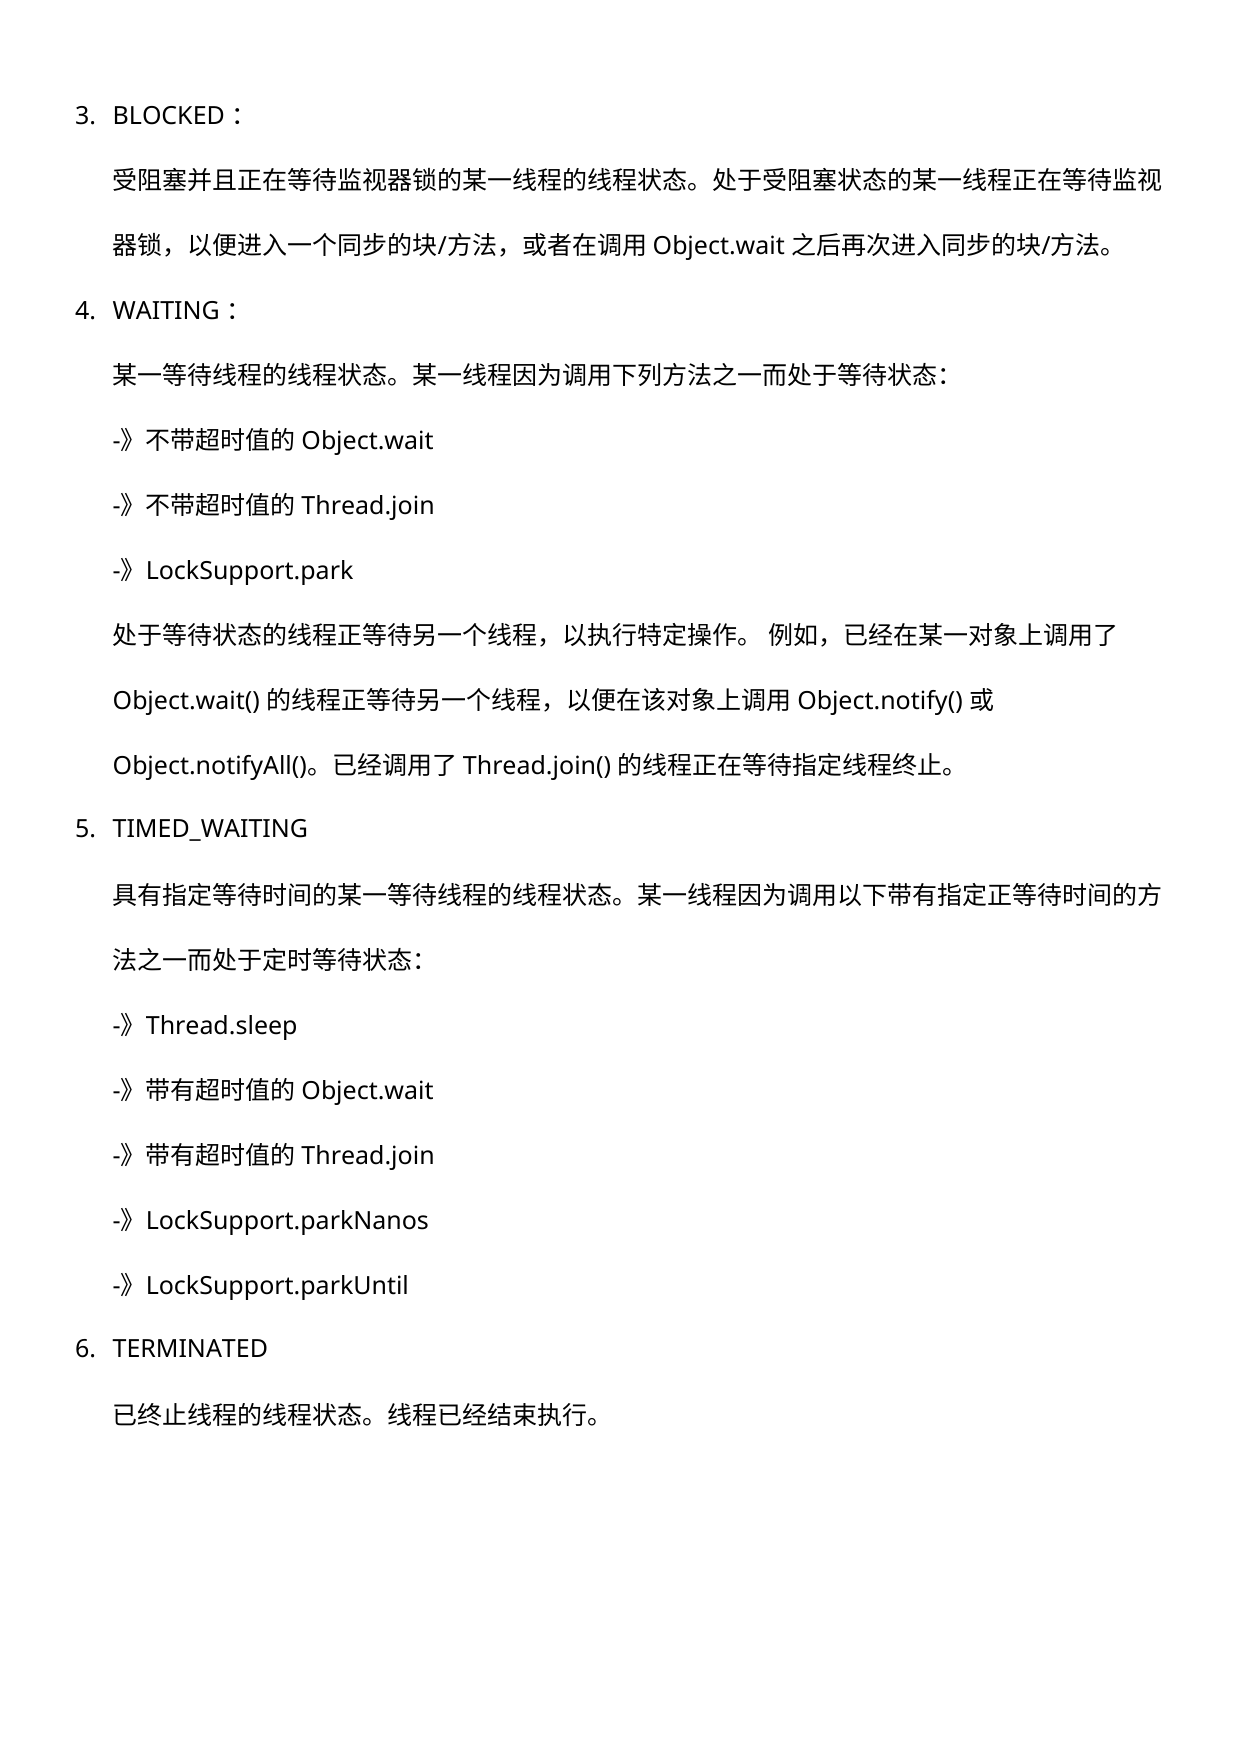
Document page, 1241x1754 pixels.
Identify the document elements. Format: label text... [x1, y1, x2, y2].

list TERMINATED 已终止线程的线程状态。线程已经结束执行。 [75, 1316, 1165, 1446]
list TIMED_WAITING 具有指定等待时间的某一等待线程的线程状态。某一线程因为调用以下带有指定正等待时间的方法之一而处于定时等待状态： -》Thread.sleep -》带有超时值的 Object.wait -》带有超时值的 Thread.join -》LockSupport.parkNanos -》LockSupport.parkUntil [75, 796, 1165, 1316]
list BLOCKED ： 受阻塞并且正在等待监视器锁的某一线程的线程状态。处于受阻塞状态的某一线程正在等待监视器锁，以便进入一个同步的块/方法，或者在调用 Object.wait 之后再次进入同步的块/方法。 [75, 81, 1165, 276]
list WAITING ： 某一等待线程的线程状态。某一线程因为调用下列方法之一而处于等待状态： -》不带超时值的 Object.wait -》不带超时值的 Thread.join -》LockSupport.park 处于等待状态的线程正等待另一个线程，以执行特定操作。 例如，已经在某一对象上调用了 Object.wait() 的线程正等待另一个线程，以便在该对象上调用 Object.notify() 或 Object.notifyAll()。已经调用了 Thread.join() 的线程正在等待指定线程终止。 [75, 276, 1165, 796]
